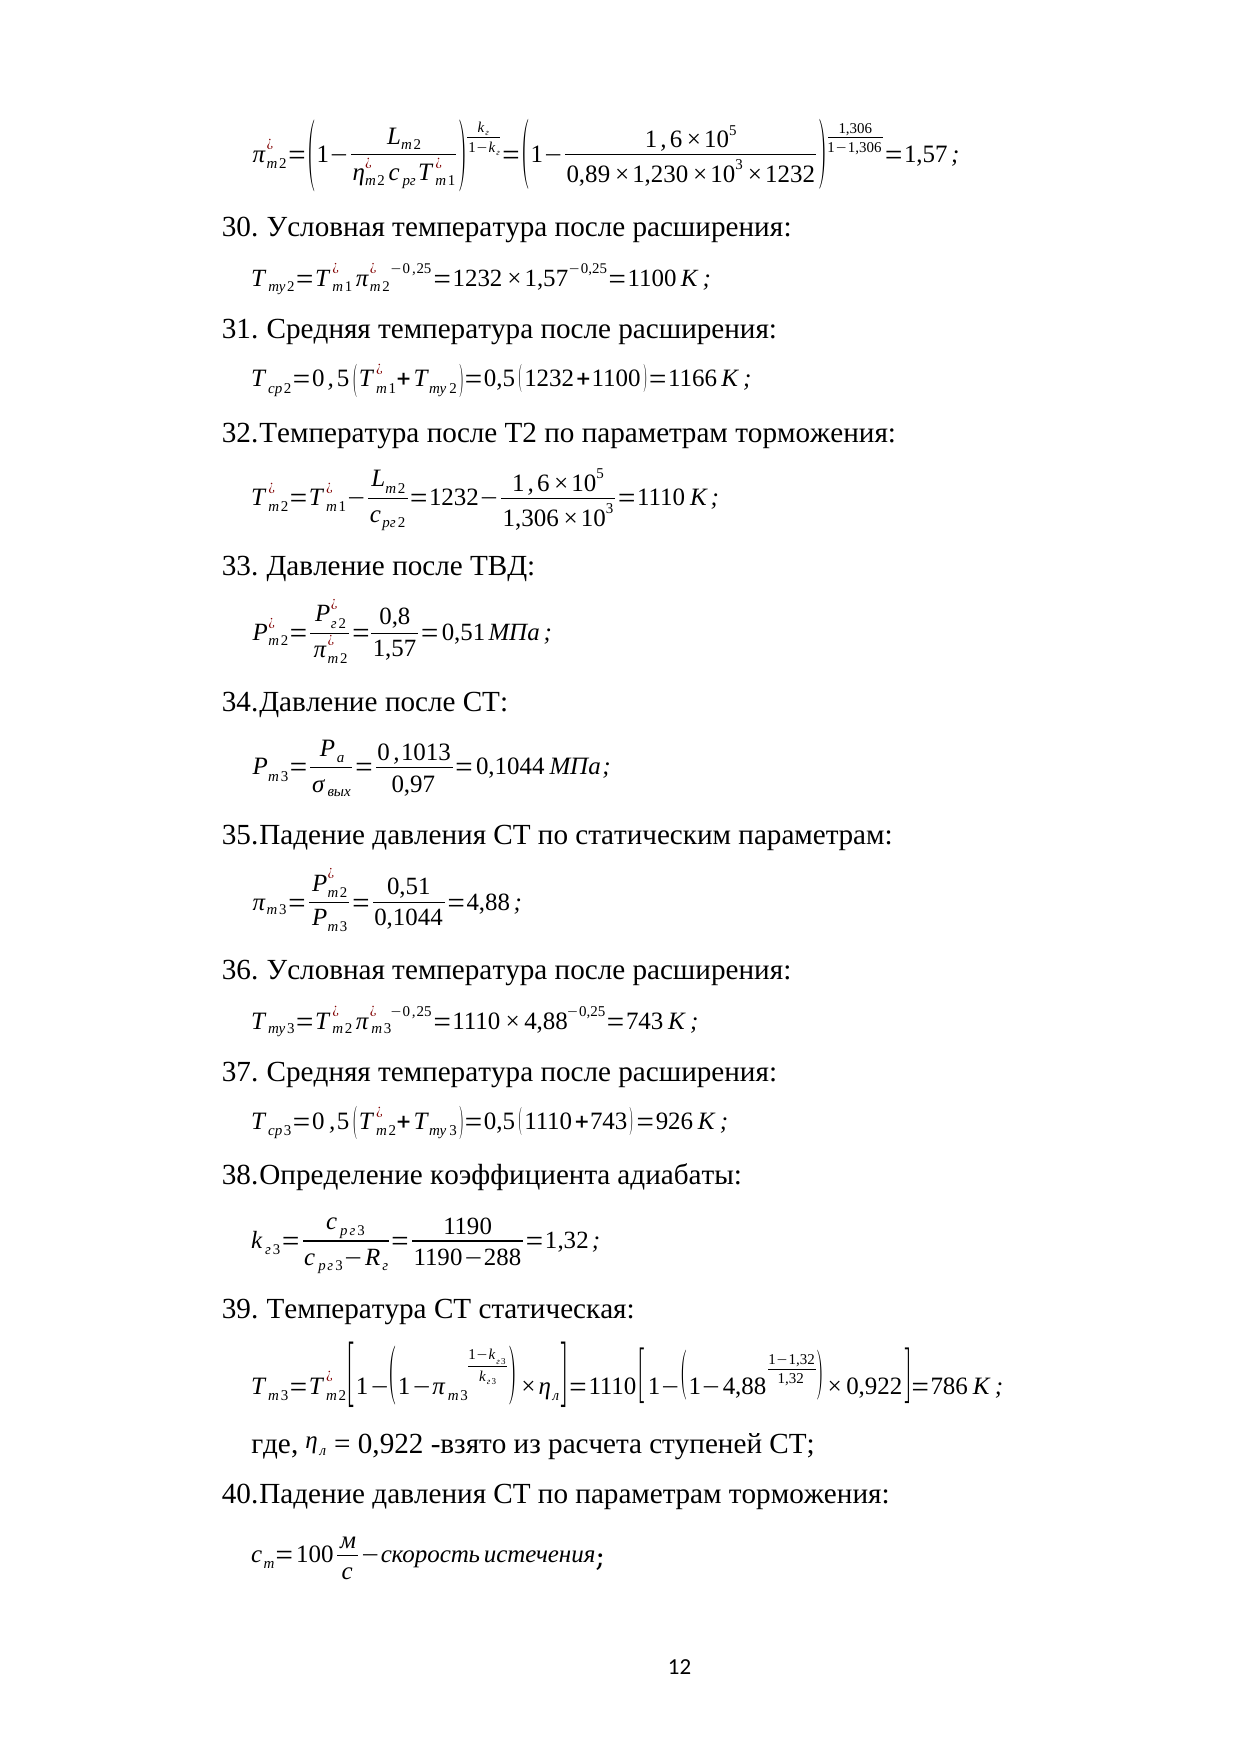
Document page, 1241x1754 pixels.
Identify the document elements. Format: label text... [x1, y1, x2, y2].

list Средняя температура после расширения: [222, 1054, 1181, 1088]
text где, = 0,922 -взято из расчета ступеней СТ; [177, 1426, 1181, 1459]
list Условная температура после расширения: [222, 209, 1181, 243]
list Падение давления СТ по статическим параметрам: [222, 817, 1181, 851]
list Условная температура после расширения: [222, 952, 1181, 986]
list Определение коэффициента адиабаты: [222, 1157, 1181, 1191]
text ; [251, 1527, 1181, 1586]
list Температура СТ статическая: [222, 1291, 1181, 1324]
list Давление после ТВД: [222, 548, 1181, 582]
list Температура после Т2 по параметрам торможения: [222, 415, 1181, 448]
list Падение давления СТ по параметрам торможения: [222, 1476, 1181, 1510]
list Давление после СТ: [222, 684, 1181, 718]
list Средняя температура после расширения: [222, 312, 1181, 345]
